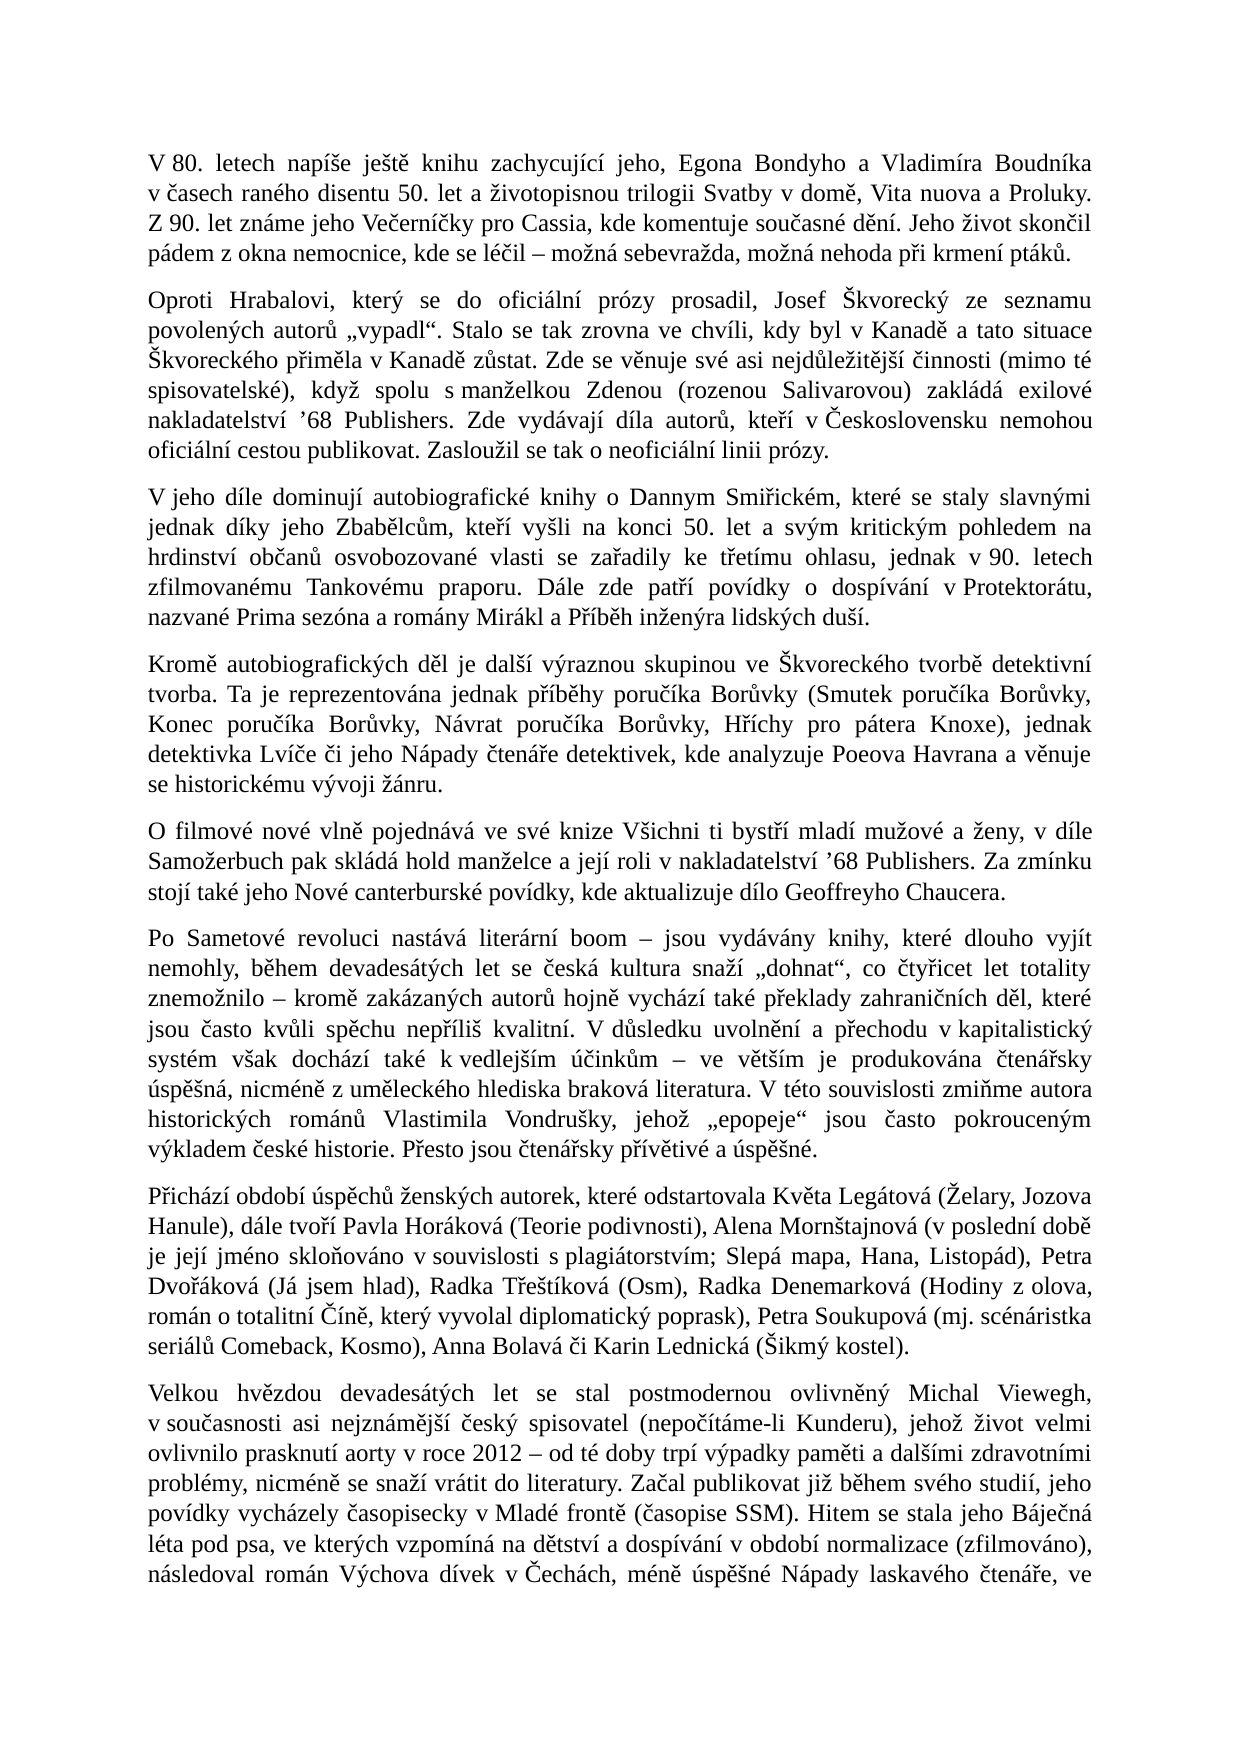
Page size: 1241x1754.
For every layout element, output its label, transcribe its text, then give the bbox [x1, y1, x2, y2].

text Přichází období úspěchů ženských autorek, které odstartovala Květa Legátová (Želary, Jozova Hanule), dále tvoří Pavla Horáková (Teorie podivnosti), Alena Mornštajnová (v poslední době je její jméno skloňováno v souvislosti s plagiátorstvím; Slepá mapa, Hana, Listopád), Petra Dvořáková (Já jsem hlad), Radka Třeštíková (Osm), Radka Denemarková (Hodiny z olova, román o totalitní Číně, který vyvolal diplomatický poprask), Petra Soukupová (mj. scénáristka seriálů Comeback, Kosmo), Anna Bolavá či Karin Lednická (Šikmý kostel). [148, 1181, 1093, 1360]
text O filmové nové vlně pojednává ve své knize Všichni ti bystří mladí mužové a ženy, v díle Samožerbuch pak skládá hold manželce a její roli v nakladatelství ’68 Publishers. Za zmínku stojí také jeho Nové canterburské povídky, kde aktualizuje dílo Geoffreyho Chaucera. [148, 816, 1093, 905]
text V 80. letech napíše ještě knihu zachycující jeho, Egona Bondyho a Vladimíra Boudníka v časech raného disentu 50. let a životopisnou trilogii Svatby v domě, Vita nuova a Proluky. Z 90. let známe jeho Večerníčky pro Cassia, kde komentuje současné dění. Jeho život skončil pádem z okna nemocnice, kde se léčil – možná sebevražda, možná nehoda při krmení ptáků. [148, 148, 1093, 267]
text Oproti Hrabalovi, který se do oficiální prózy prosadil, Josef Škvorecký ze seznamu povolených autorů „vypadl“. Stalo se tak zrovna ve chvíli, kdy byl v Kanadě a tato situace Škvoreckého přiměla v Kanadě zůstat. Zde se věnuje své asi nejdůležitější činnosti (mimo té spisovatelské), když spolu s manželkou Zdenou (rozenou Salivarovou) zakládá exilové nakladatelství ’68 Publishers. Zde vydávají díla autorů, kteří v Československu nemohou oficiální cestou publikovat. Zasloužil se tak o neoficiální linii prózy. [148, 285, 1093, 464]
text Kromě autobiografických děl je další výraznou skupinou ve Škvoreckého tvorbě detektivní tvorba. Ta je reprezentována jednak příběhy poručíka Borůvky (Smutek poručíka Borůvky, Konec poručíka Borůvky, Návrat poručíka Borůvky, Hříchy pro pátera Knoxe), jednak detektivka Lvíče či jeho Nápady čtenáře detektivek, kde analyzuje Poeova Havrana a věnuje se historickému vývoji žánru. [148, 649, 1093, 798]
text Po Sametové revoluci nastává literární boom – jsou vydávány knihy, které dlouho vyjít nemohly, během devadesátých let se česká kultura snaží „dohnat“, co čtyřicet let totality znemožnilo – kromě zakázaných autorů hojně vychází také překlady zahraničních děl, které jsou často kvůli spěchu nepříliš kvalitní. V důsledku uvolnění a přechodu v kapitalistický systém však dochází také k vedlejším účinkům – ve větším je produkována čtenářsky úspěšná, nicméně z uměleckého hlediska braková literatura. V této souvislosti zmiňme autora historických románů Vlastimila Vondrušky, jehož „epopeje“ jsou často pokrouceným výkladem české historie. Přesto jsou čtenářsky přívětivé a úspěšné. [148, 923, 1093, 1163]
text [148, 1378, 1093, 1587]
text V jeho díle dominují autobiografické knihy o Dannym Smiřickém, které se staly slavnými jednak díky jeho Zbabělcům, kteří vyšli na konci 50. let a svým kritickým pohledem na hrdinství občanů osvobozované vlasti se zařadily ke třetímu ohlasu, jednak v 90. letech zfilmovanému Tankovému praporu. Dále zde patří povídky o dospívání v Protektorátu, nazvané Prima sezóna a romány Mirákl a Příběh inženýra lidských duší. [148, 482, 1093, 631]
